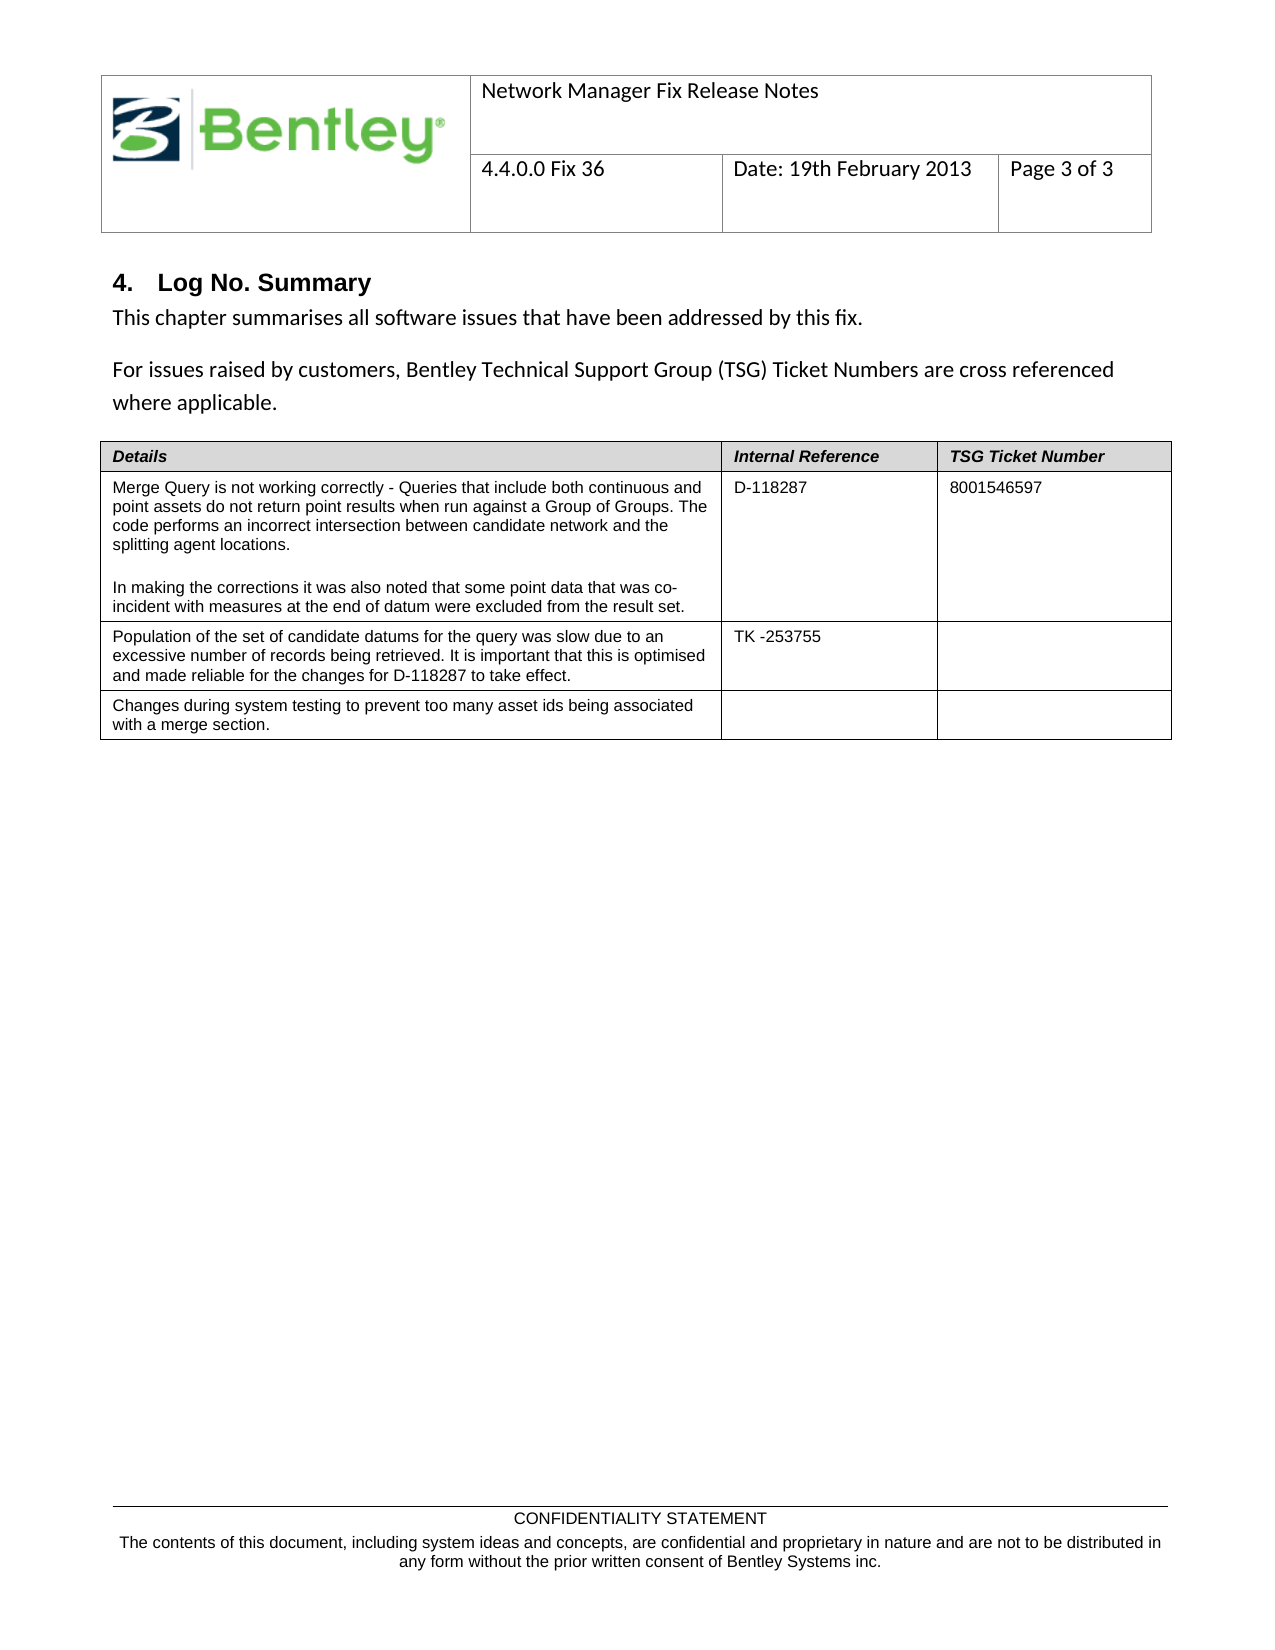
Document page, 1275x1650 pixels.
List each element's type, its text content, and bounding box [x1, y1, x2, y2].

table_cell Population of the set of candidate datums for the query was slow due to an excessive number of records being retrieved. It is important that this is optimised and made reliable for the changes for D-118287 to take effect. [101, 622, 721, 689]
table_header TSG Ticket Number [938, 442, 1171, 471]
table_cell Merge Query is not working correctly - Queries that include both continuous and point assets do not return point results when run against a Group of Groups. The code performs an incorrect intersection between candidate network and the splitting agent locations. In making the corrections it was also noted that some point data that was co-incident with measures at the end of datum were excluded from the result set. [101, 472, 721, 621]
subtitle Log No. Summary [112, 268, 1162, 296]
table_cell [722, 691, 937, 739]
table_header Internal Reference [722, 442, 937, 471]
picture [112, 88, 446, 170]
table_cell Changes during system testing to prevent too many asset ids being associated with a merge section. [101, 691, 721, 739]
table_header Details [101, 442, 721, 471]
table_cell [938, 691, 1171, 739]
text This chapter summarises all software issues that have been addressed by this fix. [112, 303, 1162, 331]
table_cell 8001546597 [938, 472, 1171, 621]
text For issues raised by customers, Bentley Technical Support Group (TSG) Ticket Numbers are cross referenced where applicable. [112, 356, 1162, 416]
table_cell TK -253755 [722, 622, 937, 689]
table_cell [938, 622, 1171, 689]
table_cell D-118287 [722, 472, 937, 621]
